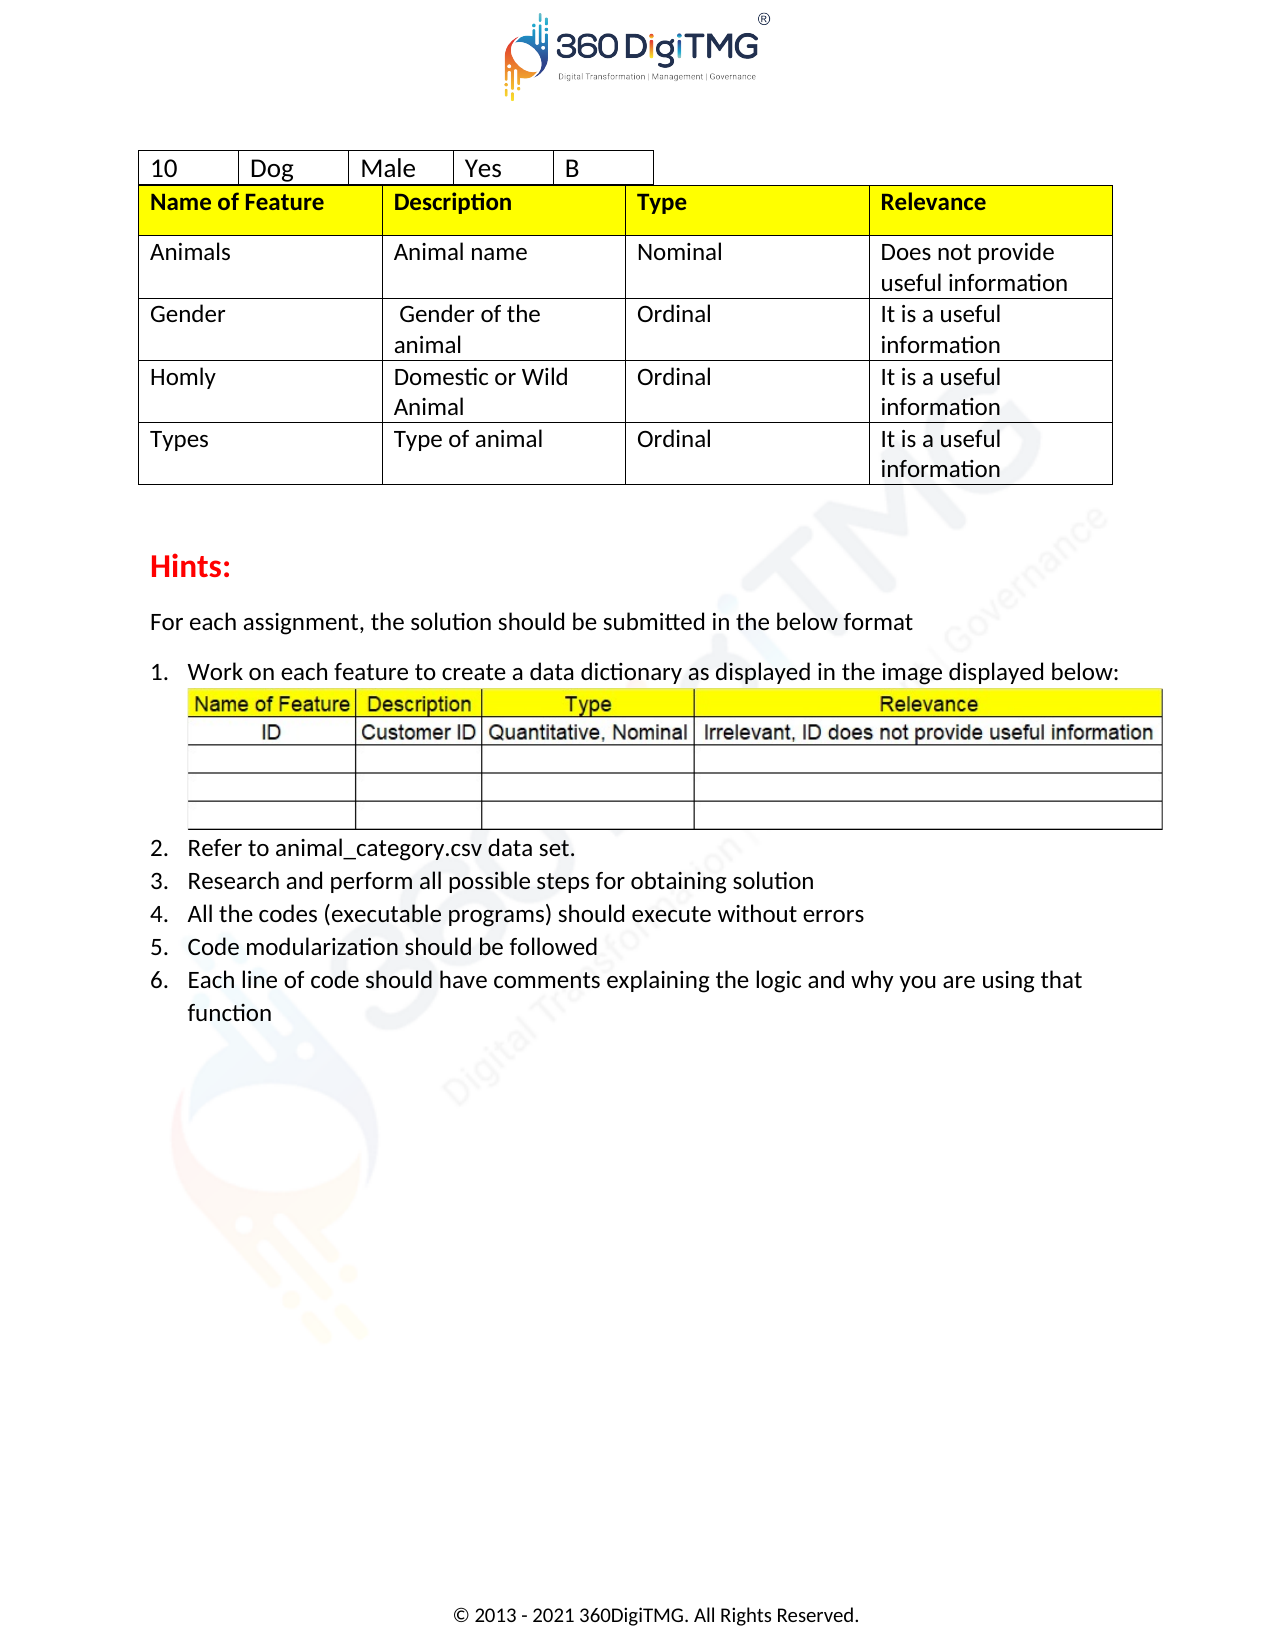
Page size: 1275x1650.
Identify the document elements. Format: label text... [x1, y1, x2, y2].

picture [500, 8, 772, 103]
list Each line of code should have comments explaining the logic and why you are using that function [150, 964, 1125, 1027]
list Code modularization should be followed [150, 931, 1125, 961]
text Hints: [150, 545, 1125, 586]
table_cell Yes [454, 151, 553, 184]
table_cell Gender [139, 299, 382, 359]
table_cell Types [139, 423, 382, 484]
table_cell Animals [139, 236, 382, 297]
list Work on each feature to create a data dictionary as displayed in the image displayed below: [150, 656, 1125, 830]
table_cell Ordinal [626, 361, 869, 422]
table_cell Dog [239, 151, 348, 184]
table_cell It is a useful information [870, 299, 1112, 359]
table_cell Gender of the animal [383, 299, 625, 359]
table_cell Animal name [383, 236, 625, 297]
table_cell B [554, 151, 653, 184]
table_header Description [383, 186, 625, 235]
list Refer to animal_category.csv data set. [150, 832, 1125, 863]
table_header Name of Feature [139, 186, 382, 235]
table_cell It is a useful information [870, 361, 1112, 422]
picture [54, 283, 1221, 1366]
table_cell Type of animal [383, 423, 625, 484]
table_cell Does not provide useful information [870, 236, 1112, 297]
table_header Relevance [870, 186, 1112, 235]
table_cell Domestic or Wild Animal [383, 361, 625, 422]
table_cell Ordinal [626, 423, 869, 484]
table_header Type [626, 186, 869, 235]
table_cell Nominal [626, 236, 869, 297]
list Research and perform all possible steps for obtaining solution [150, 865, 1125, 896]
table_cell 10 [139, 151, 238, 184]
table_cell Male [349, 151, 453, 184]
list All the codes (executable programs) should execute without errors [150, 898, 1125, 928]
table_cell Homly [139, 361, 382, 422]
table_cell It is a useful information [870, 423, 1112, 484]
text For each assignment, the solution should be submitted in the below format [150, 606, 1125, 637]
table_cell Ordinal [626, 299, 869, 359]
